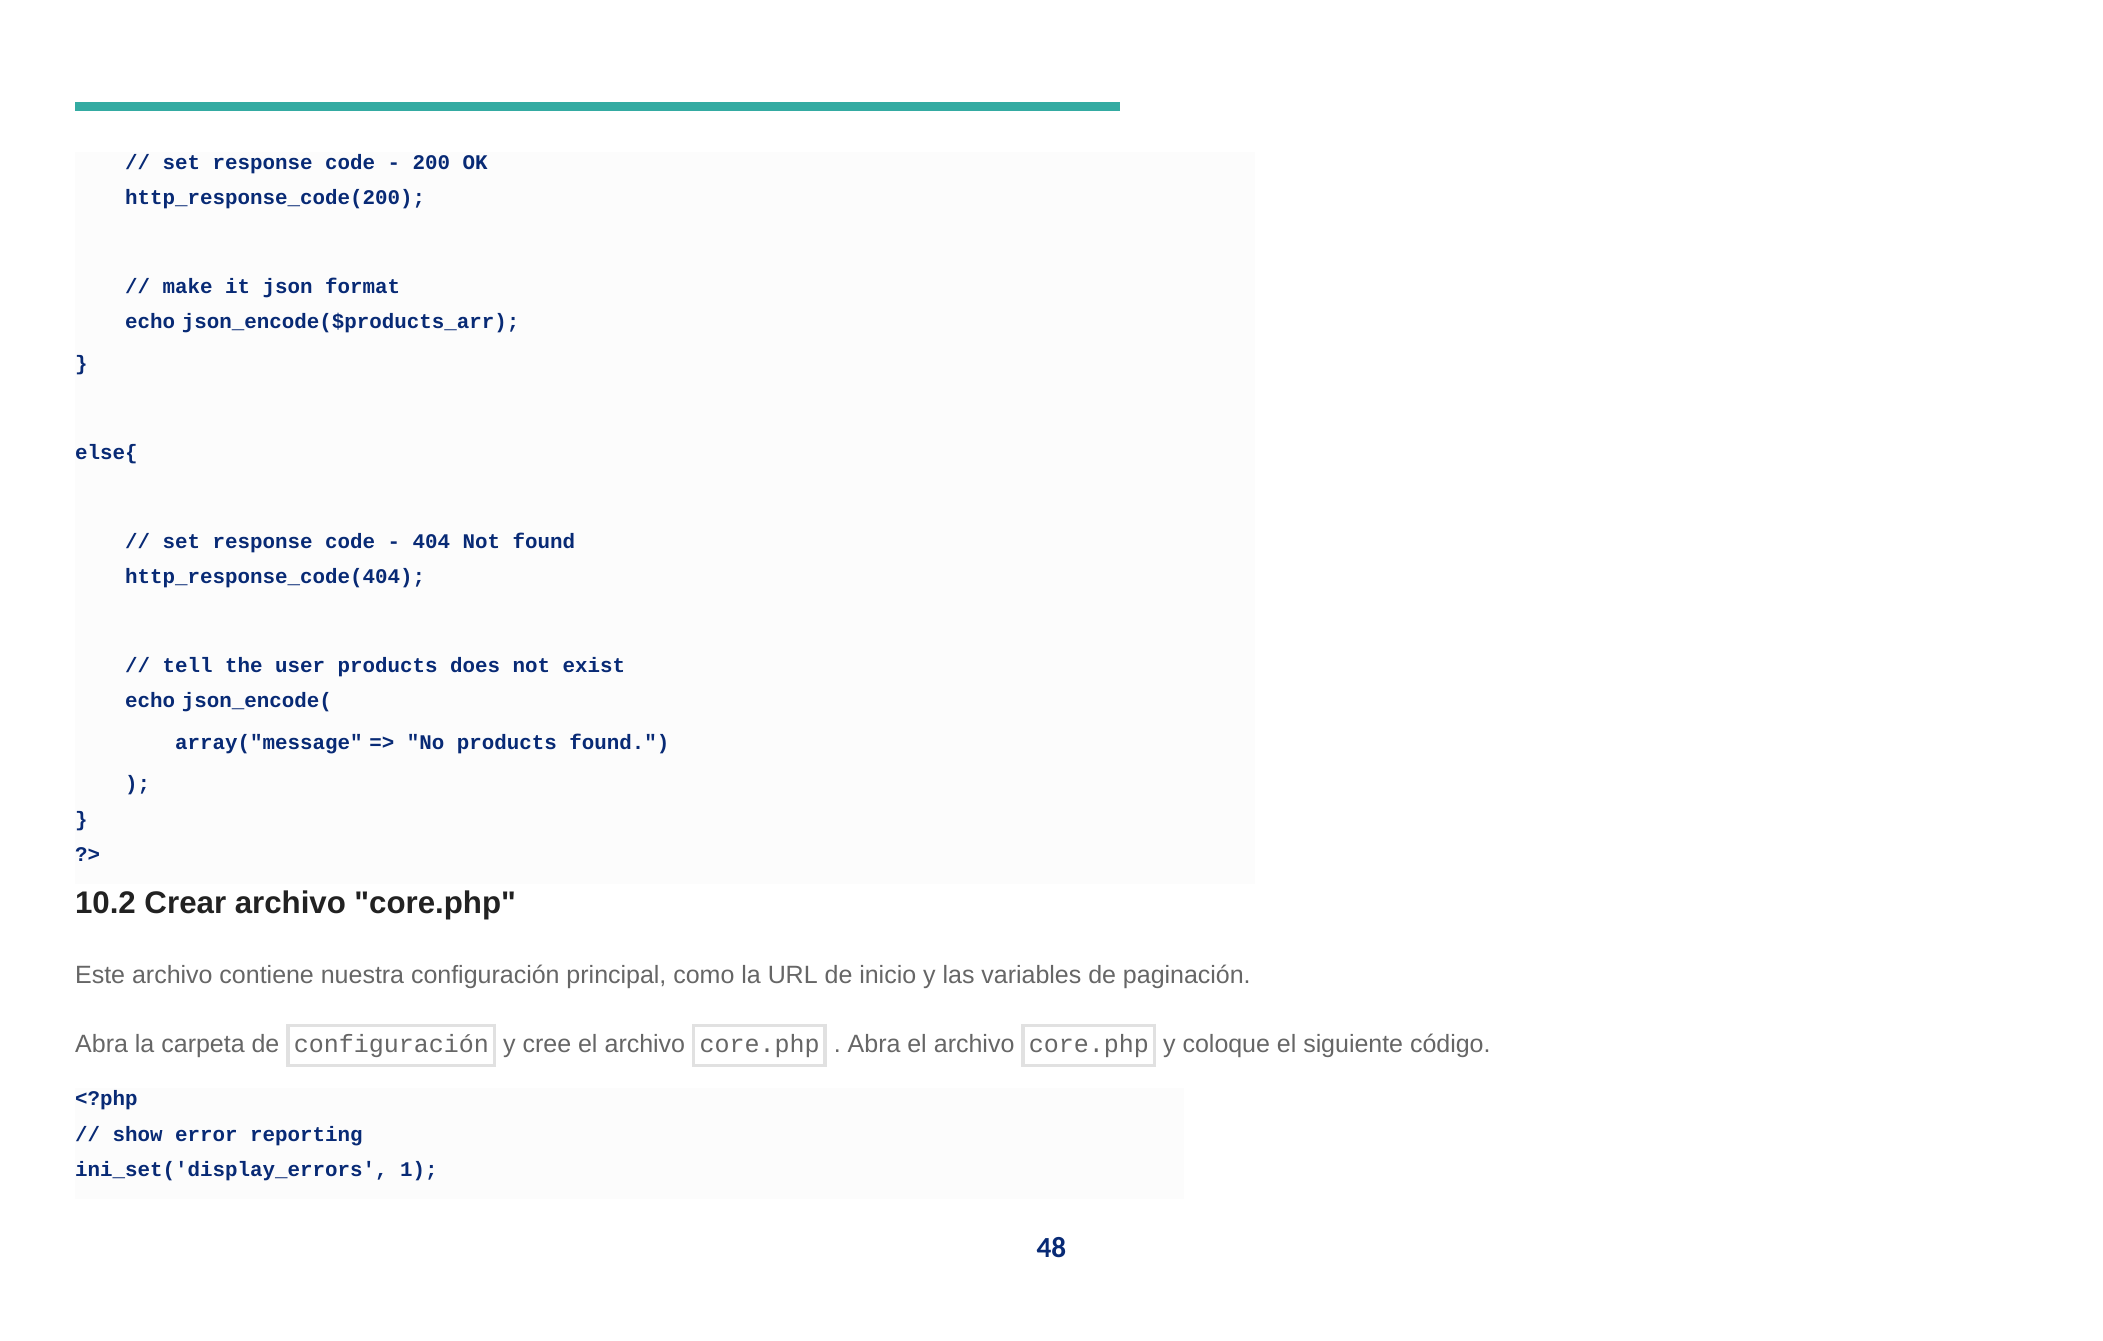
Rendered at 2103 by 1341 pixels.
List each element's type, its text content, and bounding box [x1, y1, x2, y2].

text Abra la carpeta de configuración y cree el archivo core.php . Abra el archivo core.php y coloque el siguiente código. [496, 1024, 692, 1067]
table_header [75, 152, 1255, 884]
text Abra la carpeta de configuración y cree el archivo core.php . Abra el archivo core.php y coloque el siguiente código. [290, 1027, 493, 1064]
text Este archivo contiene nuestra configuración principal, como la URL de inicio y las variables de paginación. [75, 959, 2027, 988]
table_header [75, 1088, 1184, 1199]
text Abra la carpeta de configuración y cree el archivo core.php . Abra el archivo core.php y coloque el siguiente código. [1156, 1024, 2027, 1067]
text Abra la carpeta de configuración y cree el archivo core.php . Abra el archivo core.php y coloque el siguiente código. [827, 1024, 1021, 1067]
subtitle 10.2 Crear archivo "core.php" [75, 884, 2027, 920]
text Abra la carpeta de configuración y cree el archivo core.php . Abra el archivo core.php y coloque el siguiente código. [75, 1024, 286, 1067]
